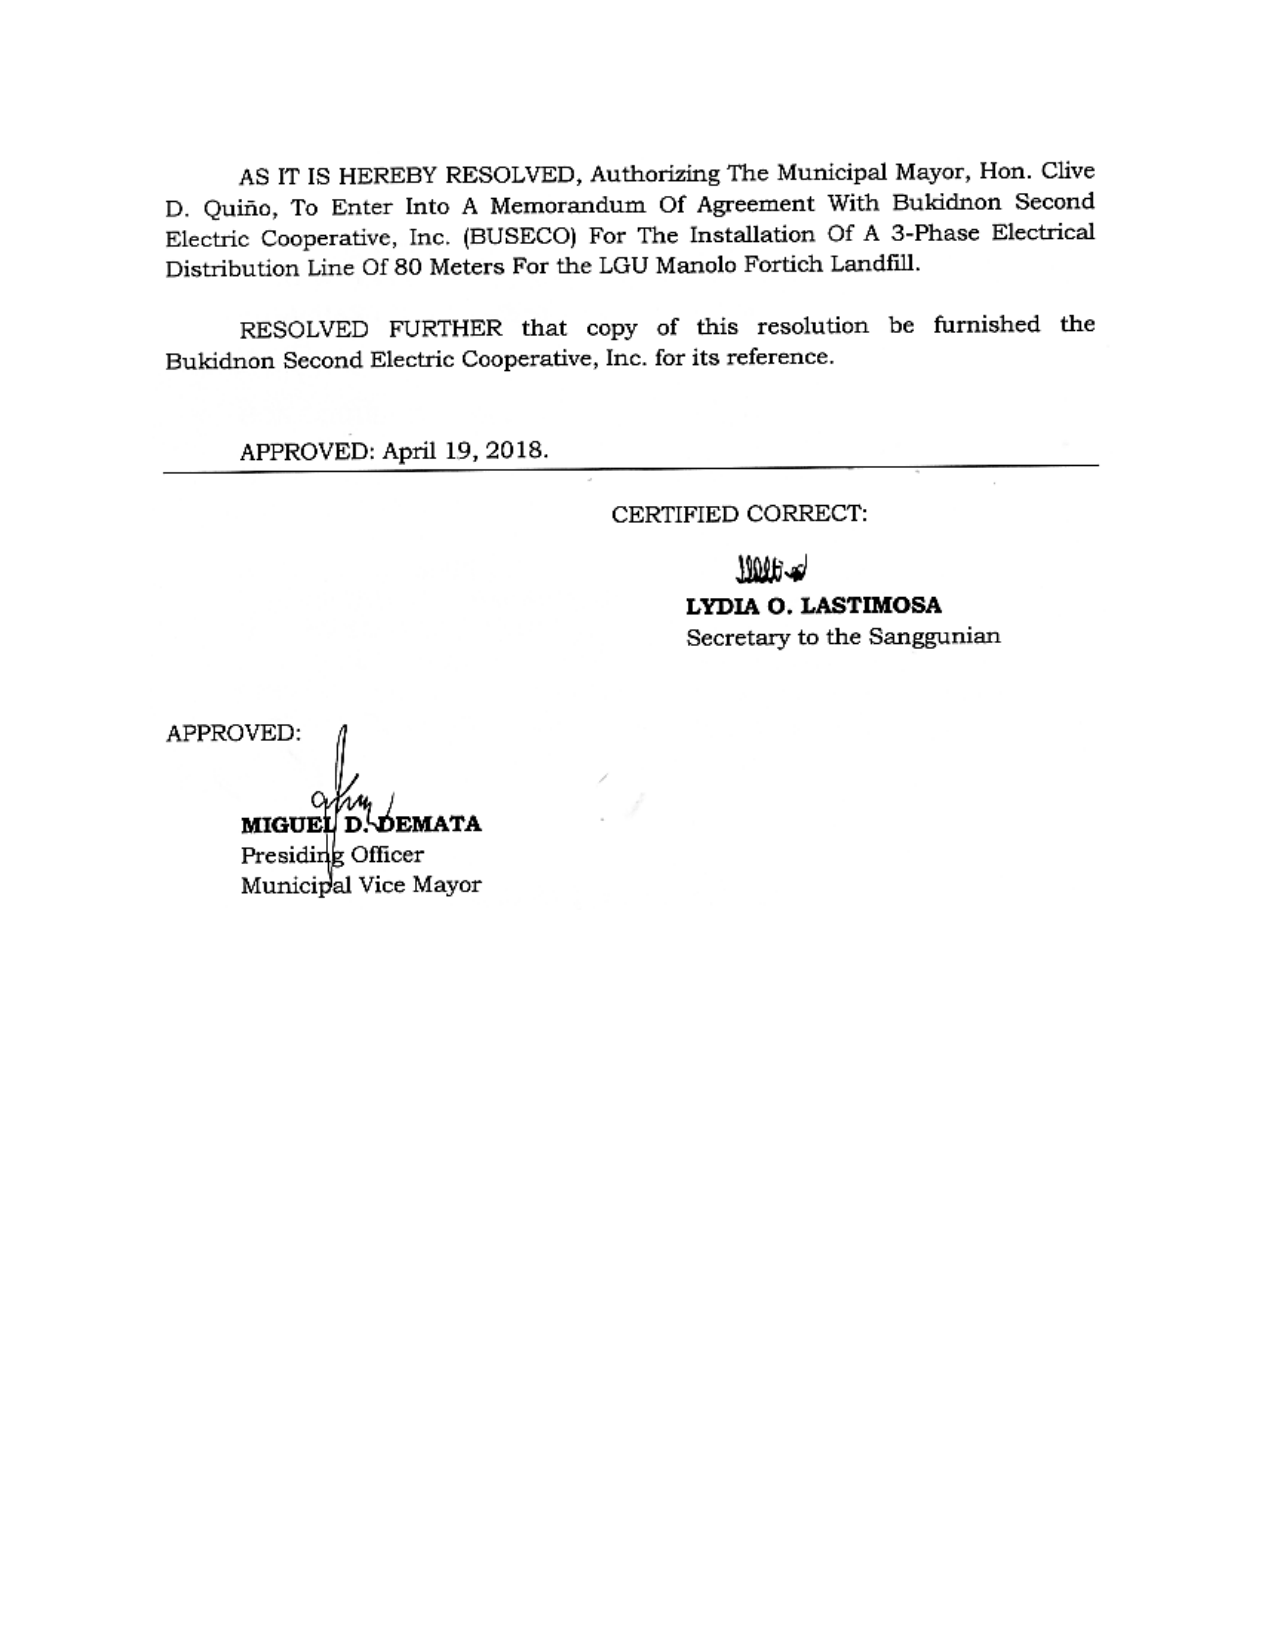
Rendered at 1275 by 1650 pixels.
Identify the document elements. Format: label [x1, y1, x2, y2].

picture [150, 149, 1126, 910]
